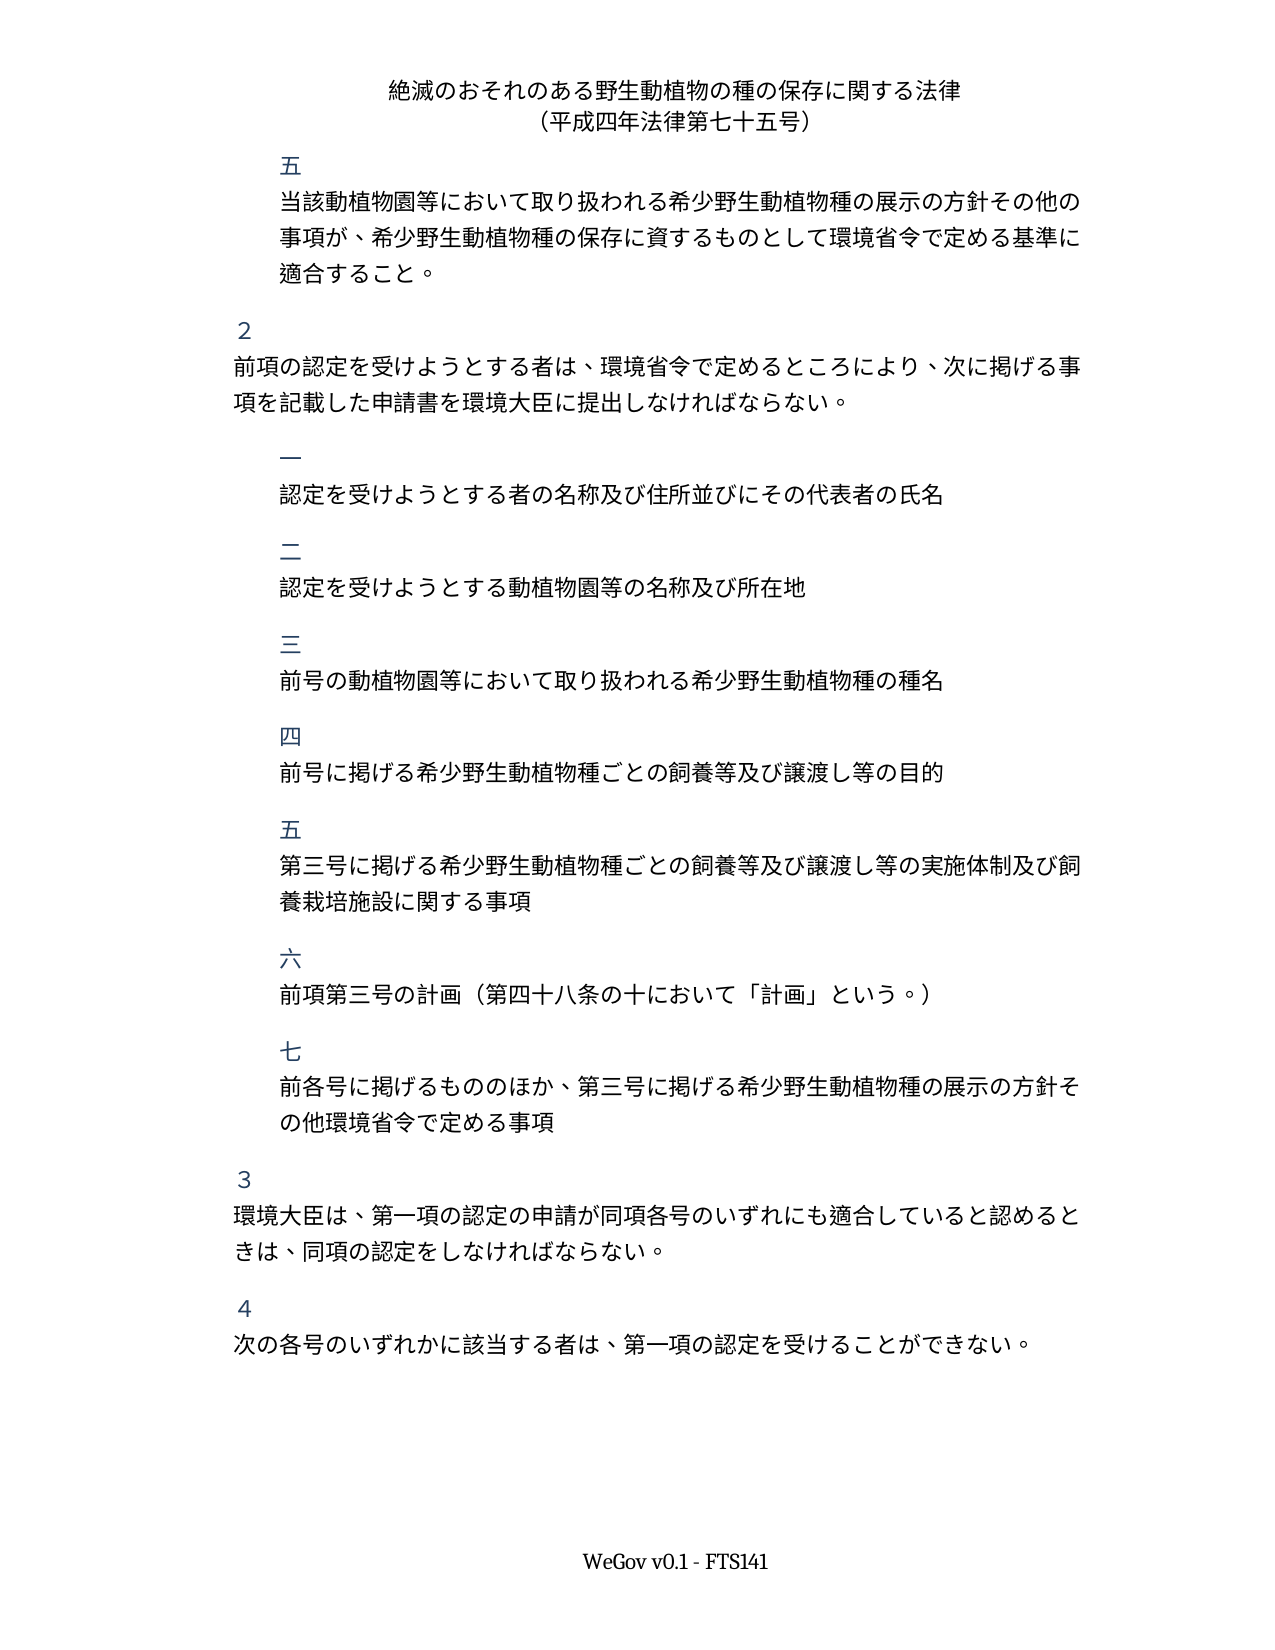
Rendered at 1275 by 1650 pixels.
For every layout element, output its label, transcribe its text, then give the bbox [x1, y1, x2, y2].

text 環境大臣は、第一項の認定の申請が同項各号のいずれにも適合していると認めるときは、同項の認定をしなければならない。 [233, 1200, 1087, 1267]
subtitle 五 [279, 150, 1087, 181]
text 第三号に掲げる希少野生動植物種ごとの飼養等及び譲渡し等の実施体制及び飼養栽培施設に関する事項 [279, 850, 1087, 917]
text 認定を受けようとする動植物園等の名称及び所在地 [279, 572, 1087, 603]
subtitle ２ [233, 314, 1087, 346]
text 前各号に掲げるもののほか、第三号に掲げる希少野生動植物種の展示の方針その他環境省令で定める事項 [279, 1071, 1087, 1138]
text 前号の動植物園等において取り扱われる希少野生動植物種の種名 [279, 664, 1087, 696]
subtitle 六 [279, 943, 1087, 974]
subtitle 七 [279, 1035, 1087, 1067]
text 認定を受けようとする者の名称及び住所並びにその代表者の氏名 [279, 479, 1087, 510]
text 当該動植物園等において取り扱われる希少野生動植物種の展示の方針その他の事項が、希少野生動植物種の保存に資するものとして環境省令で定める基準に適合すること。 [279, 186, 1087, 289]
subtitle 五 [279, 814, 1087, 845]
subtitle ３ [233, 1164, 1087, 1195]
subtitle 二 [279, 536, 1087, 567]
subtitle 三 [279, 629, 1087, 660]
text 前号に掲げる希少野生動植物種ごとの飼養等及び譲渡し等の目的 [279, 757, 1087, 788]
subtitle 四 [279, 721, 1087, 753]
text 前項第三号の計画（第四十八条の十において「計画」という。） [279, 979, 1087, 1010]
text 前項の認定を受けようとする者は、環境省令で定めるところにより、次に掲げる事項を記載した申請書を環境大臣に提出しなければならない。 [233, 351, 1087, 418]
subtitle ４ [233, 1293, 1087, 1324]
text 次の各号のいずれかに該当する者は、第一項の認定を受けることができない。 [233, 1329, 1087, 1360]
subtitle 一 [279, 443, 1087, 474]
